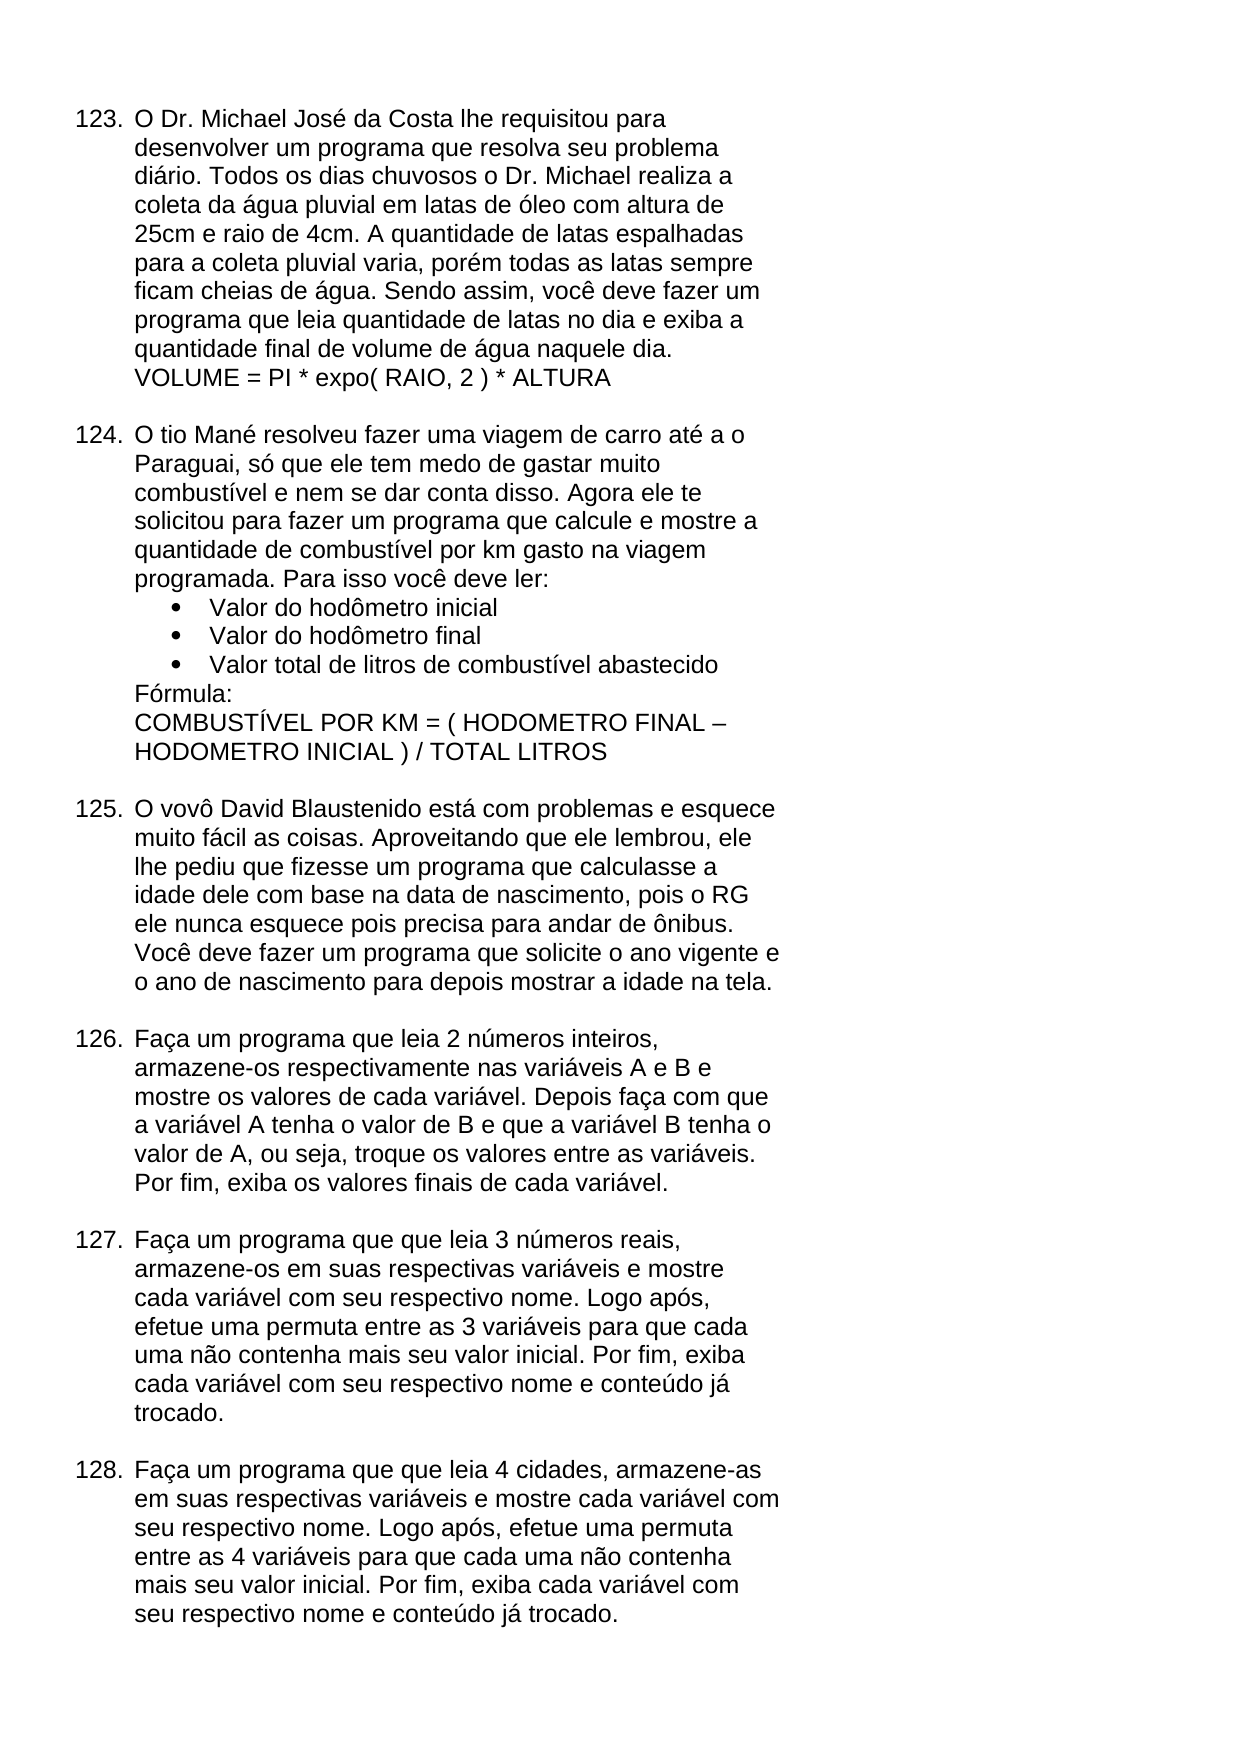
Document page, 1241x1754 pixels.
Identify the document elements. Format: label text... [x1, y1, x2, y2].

list O Dr. Michael José da Costa lhe requisitou para desenvolver um programa que resolva seu problema diário. Todos os dias chuvosos o Dr. Michael realiza a coleta da água pluvial em latas de óleo com altura de 25cm e raio de 4cm. A quantidade de latas espalhadas para a coleta pluvial varia, porém todas as latas sempre ficam cheias de água. Sendo assim, você deve fazer um programa que leia quantidade de latas no dia e exiba a quantidade final de volume de água naquele dia. [75, 104, 783, 362]
text VOLUME = PI * expo( RAIO, 2 ) * ALTURA [134, 362, 783, 391]
text Fórmula: [134, 679, 783, 708]
list Valor total de litros de combustível abastecido [172, 650, 783, 679]
text COMBUSTÍVEL POR KM = ( HODOMETRO FINAL – HODOMETRO INICIAL ) / TOTAL LITROS [134, 708, 783, 765]
list Faça um programa que que leia 4 cidades, armazene-as em suas respectivas variáveis e mostre cada variável com seu respectivo nome. Logo após, efetue uma permuta entre as 4 variáveis para que cada uma não contenha mais seu valor inicial. Por fim, exiba cada variável com seu respectivo nome e conteúdo já trocado. [75, 1455, 783, 1628]
list Valor do hodômetro inicial [172, 592, 783, 621]
list O vovô David Blaustenido está com problemas e esquece muito fácil as coisas. Aproveitando que ele lembrou, ele lhe pediu que fizesse um programa que calculasse a idade dele com base na data de nascimento, pois o RG ele nunca esquece pois precisa para andar de ônibus. Você deve fazer um programa que solicite o ano vigente e o ano de nascimento para depois mostrar a idade na tela. [75, 794, 783, 995]
list Faça um programa que que leia 3 números reais, armazene-os em suas respectivas variáveis e mostre cada variável com seu respectivo nome. Logo após, efetue uma permuta entre as 3 variáveis para que cada uma não contenha mais seu valor inicial. Por fim, exiba cada variável com seu respectivo nome e conteúdo já trocado. [75, 1225, 783, 1427]
list Faça um programa que leia 2 números inteiros, armazene-os respectivamente nas variáveis A e B e mostre os valores de cada variável. Depois faça com que a variável A tenha o valor de B e que a variável B tenha o valor de A, ou seja, troque os valores entre as variáveis. Por fim, exiba os valores finais de cada variável. [75, 1024, 783, 1197]
list Valor do hodômetro final [172, 621, 783, 650]
list O tio Mané resolveu fazer uma viagem de carro até a o Paraguai, só que ele tem medo de gastar muito combustível e nem se dar conta disso. Agora ele te solicitou para fazer um programa que calcule e mostre a quantidade de combustível por km gasto na viagem programada. Para isso você deve ler: [75, 420, 783, 592]
